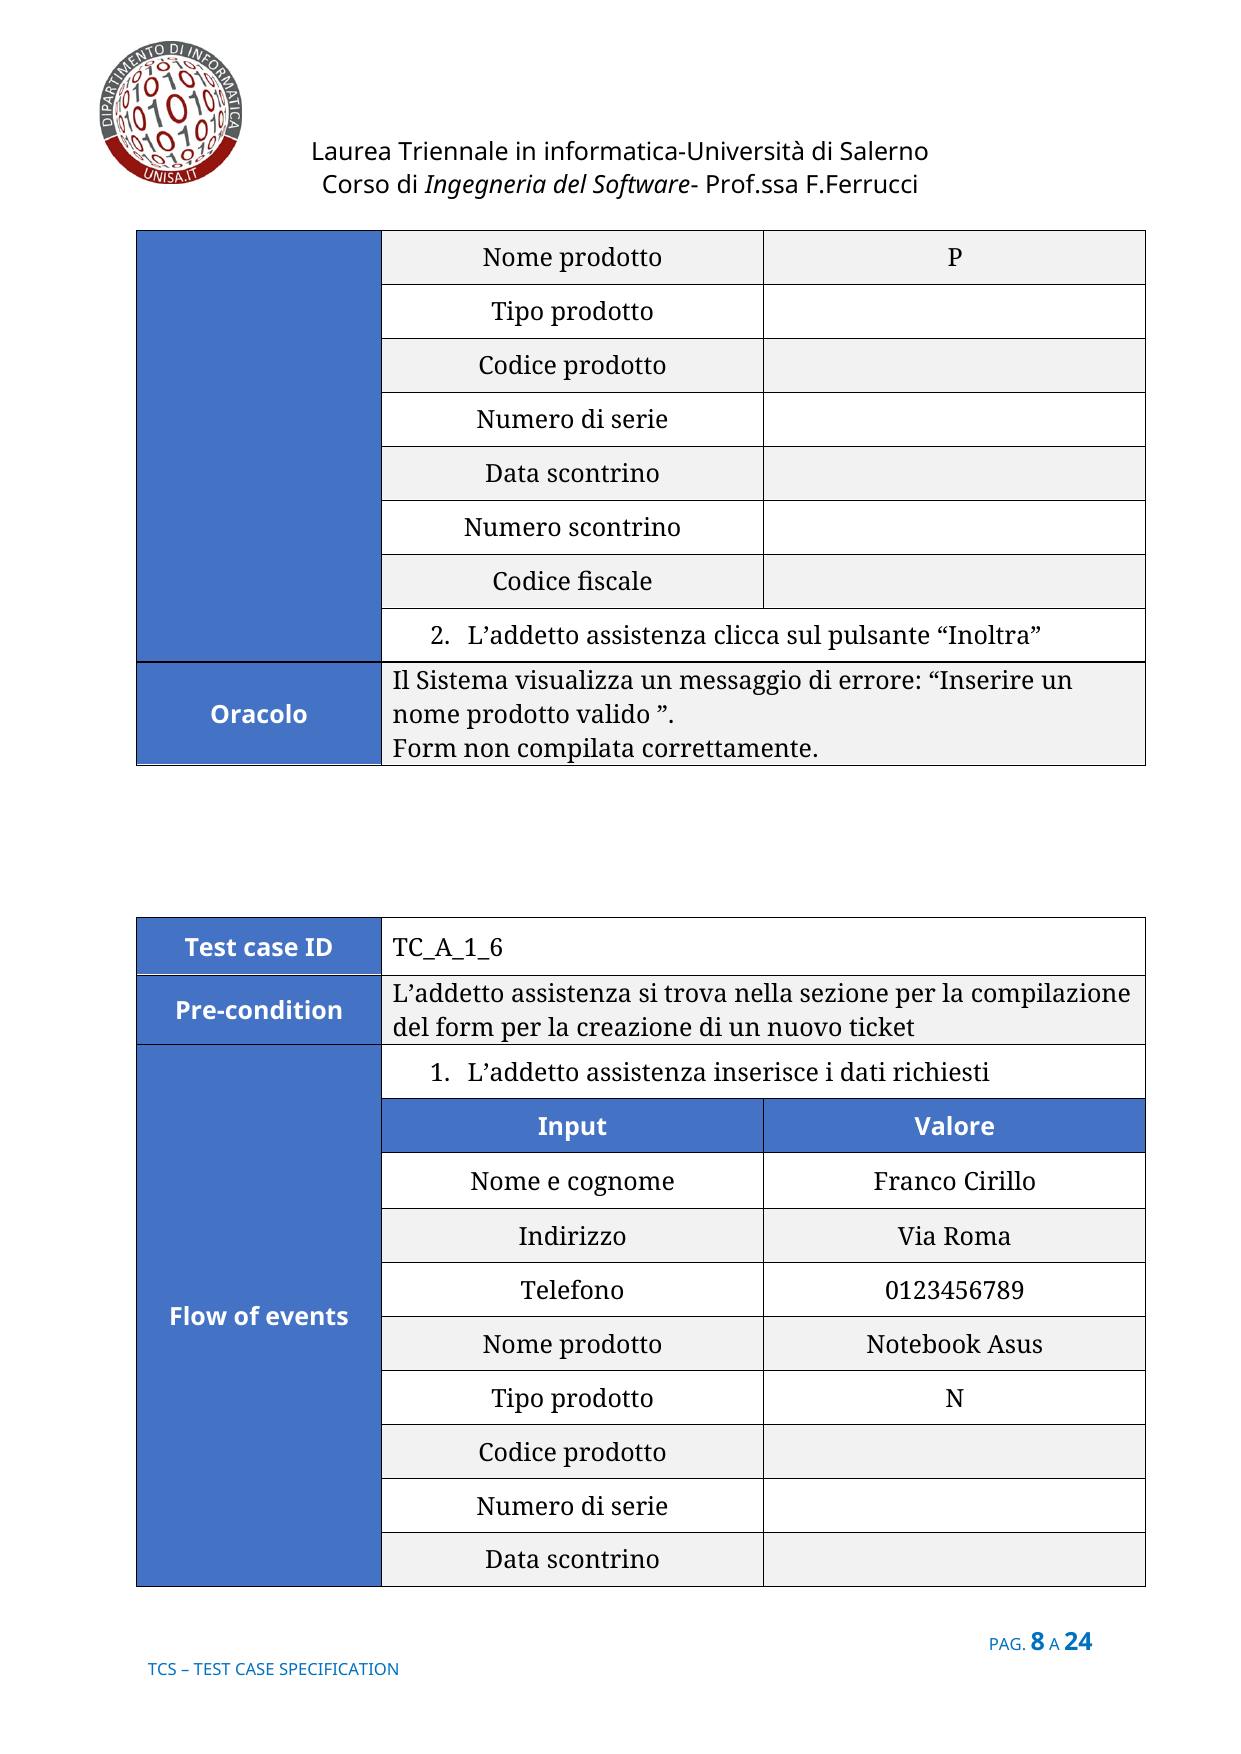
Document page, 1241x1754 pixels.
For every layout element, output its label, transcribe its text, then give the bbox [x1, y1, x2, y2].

table_cell Nome prodotto [382, 231, 763, 284]
table_cell Numero scontrino [382, 501, 763, 553]
table_cell Flow of events [137, 1045, 381, 1586]
table_cell Pre-condition [137, 976, 381, 1044]
table_cell [764, 393, 1145, 446]
table_cell [764, 339, 1145, 392]
table_cell Data scontrino [382, 447, 763, 499]
table_cell P [764, 231, 1145, 284]
table_cell [764, 555, 1145, 607]
table_cell Tipo prodotto [382, 1371, 763, 1424]
table_cell Nome prodotto [382, 1317, 763, 1370]
table_cell Data scontrino [382, 1533, 763, 1586]
table_cell [764, 447, 1145, 499]
table_cell Codice fiscale [382, 555, 763, 607]
table_cell 0123456789 [764, 1263, 1145, 1316]
table_cell [764, 501, 1145, 553]
table_cell Tipo prodotto [382, 285, 763, 338]
picture [99, 41, 242, 184]
table_header TC_A_1_6 [382, 918, 1145, 974]
table_cell Input [382, 1099, 763, 1152]
table_cell Notebook Asus [764, 1317, 1145, 1370]
table_cell Numero di serie [382, 393, 763, 446]
table_cell Il Sistema visualizza un messaggio di errore: “Inserire un nome prodotto valido ”. Form non compilata correttamente. [382, 663, 1145, 764]
table_cell Numero di serie [382, 1479, 763, 1532]
table_cell Indirizzo [382, 1209, 763, 1262]
table_cell Telefono [382, 1263, 763, 1316]
table_cell [764, 1533, 1145, 1586]
table_cell Nome e cognome [382, 1153, 763, 1208]
table_cell Codice prodotto [382, 1425, 763, 1478]
table_cell N [764, 1371, 1145, 1424]
table_cell [764, 285, 1145, 338]
table_cell Franco Cirillo [764, 1153, 1145, 1208]
table_cell Oracolo [137, 663, 381, 764]
table_cell Codice prodotto [382, 339, 763, 392]
table_cell L’addetto assistenza si trova nella sezione per la compilazione del form per la creazione di un nuovo ticket [382, 976, 1145, 1044]
table_cell [764, 1479, 1145, 1532]
table_cell [764, 1425, 1145, 1478]
table_cell Via Roma [764, 1209, 1145, 1262]
table_cell Valore [764, 1099, 1145, 1152]
table_header Test case ID [137, 918, 381, 974]
table_cell L’addetto assistenza clicca sul pulsante “Inoltra” [382, 609, 1145, 661]
table_cell L’addetto assistenza inserisce i dati richiesti [382, 1045, 1145, 1098]
